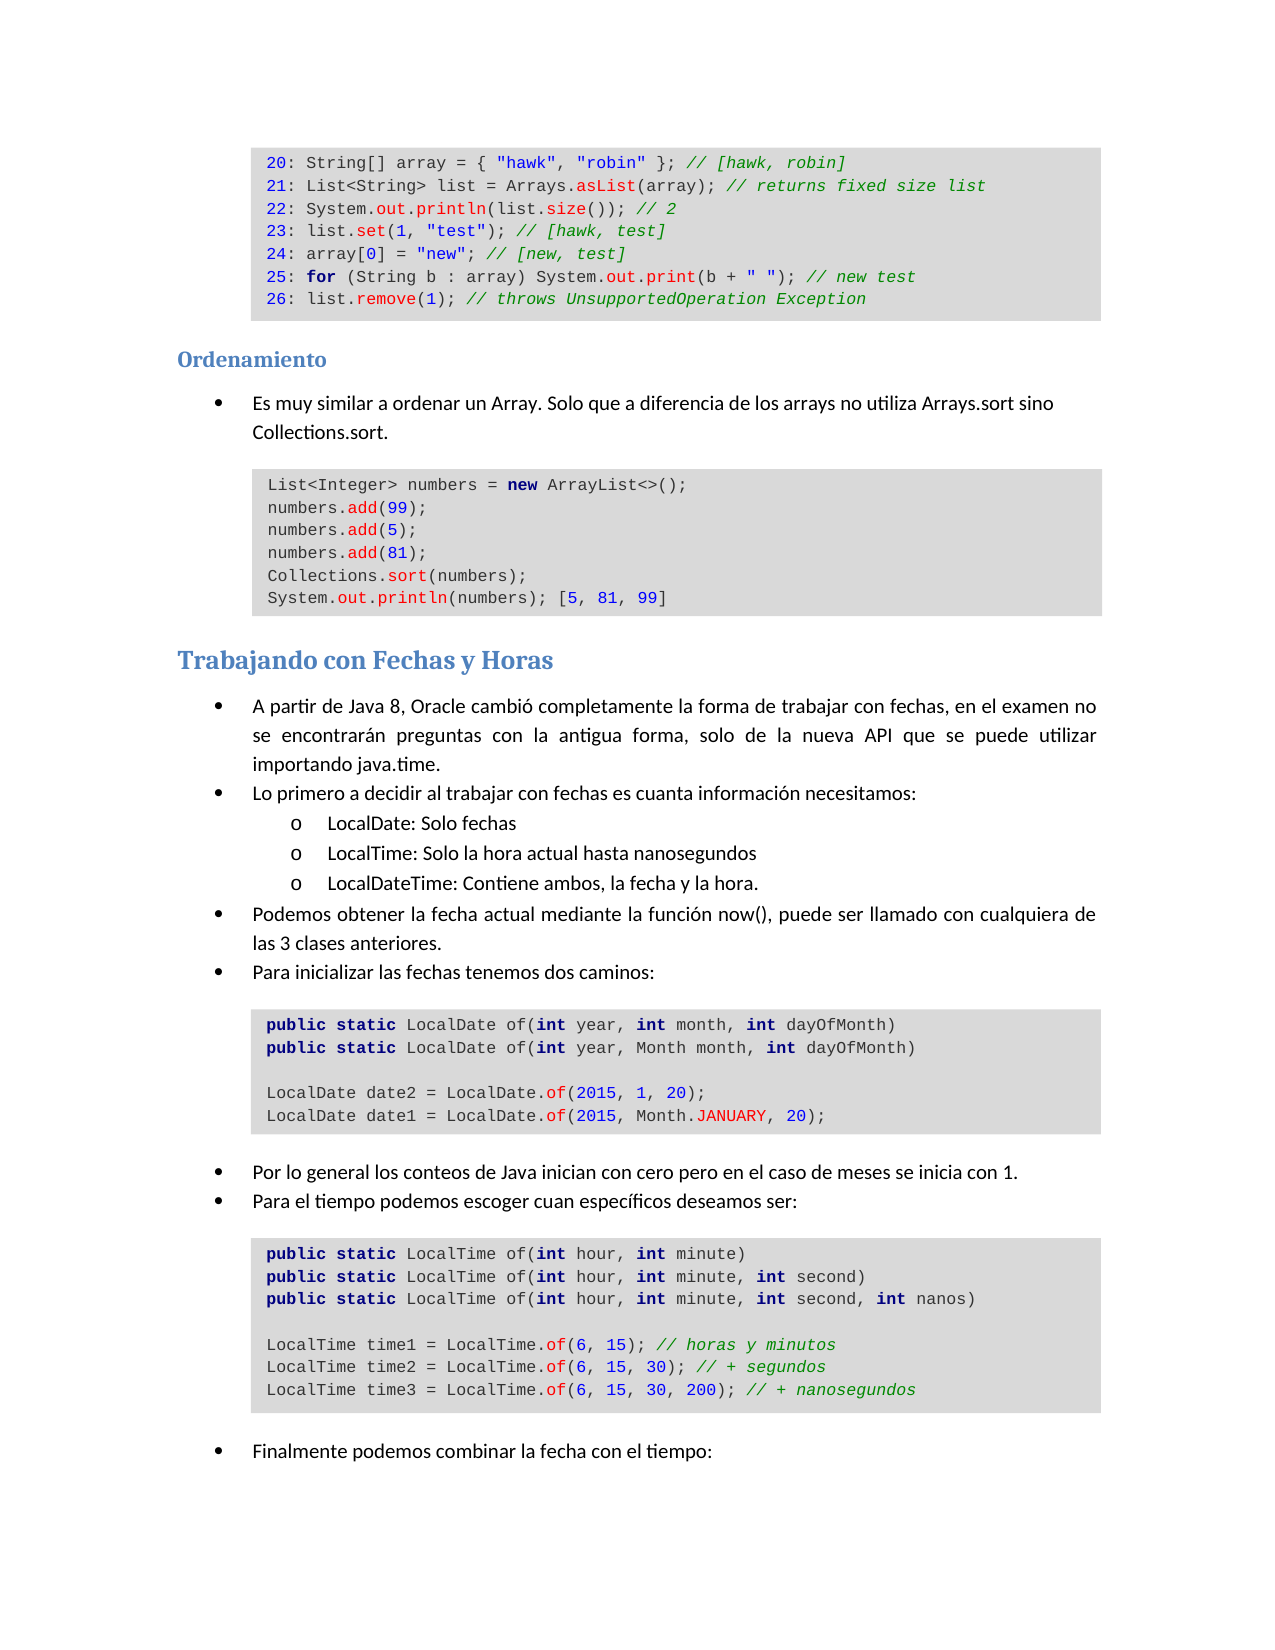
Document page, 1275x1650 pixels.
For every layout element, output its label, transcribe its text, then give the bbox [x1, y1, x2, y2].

list Finalmente podemos combinar la fecha con el tiempo: [215, 1438, 1098, 1463]
list LocalDate: Solo fechas [290, 810, 1098, 836]
list Por lo general los conteos de Java inician con cero pero en el caso de meses se inicia con 1. [215, 1159, 1098, 1184]
list A partir de Java 8, Oracle cambió completamente la forma de trabajar con fechas, en el examen no se encontrarán preguntas con la antigua forma, solo de la nueva API que se puede utilizar importando java.time. [215, 693, 1098, 777]
list Podemos obtener la fecha actual mediante la función now(), puede ser llamado con cualquiera de las 3 clases anteriores. [215, 901, 1098, 956]
list Lo primero a decidir al trabajar con fechas es cuanta información necesitamos: [215, 781, 1098, 806]
list LocalDateTime: Contiene ambos, la fecha y la hora. [290, 871, 1098, 897]
subtitle Trabajando con Fechas y Horas [177, 645, 1098, 676]
list Para el tiempo podemos escoger cuan específicos deseamos ser: [215, 1188, 1098, 1214]
list LocalTime: Solo la hora actual hasta nanosegundos [290, 840, 1098, 867]
list Para inicializar las fechas tenemos dos caminos: [215, 959, 1098, 985]
list Es muy similar a ordenar un Array. Solo que a diferencia de los arrays no utiliza Arrays.sort sino Collections.sort. [215, 390, 1098, 444]
subtitle Ordenamiento [177, 347, 1098, 374]
